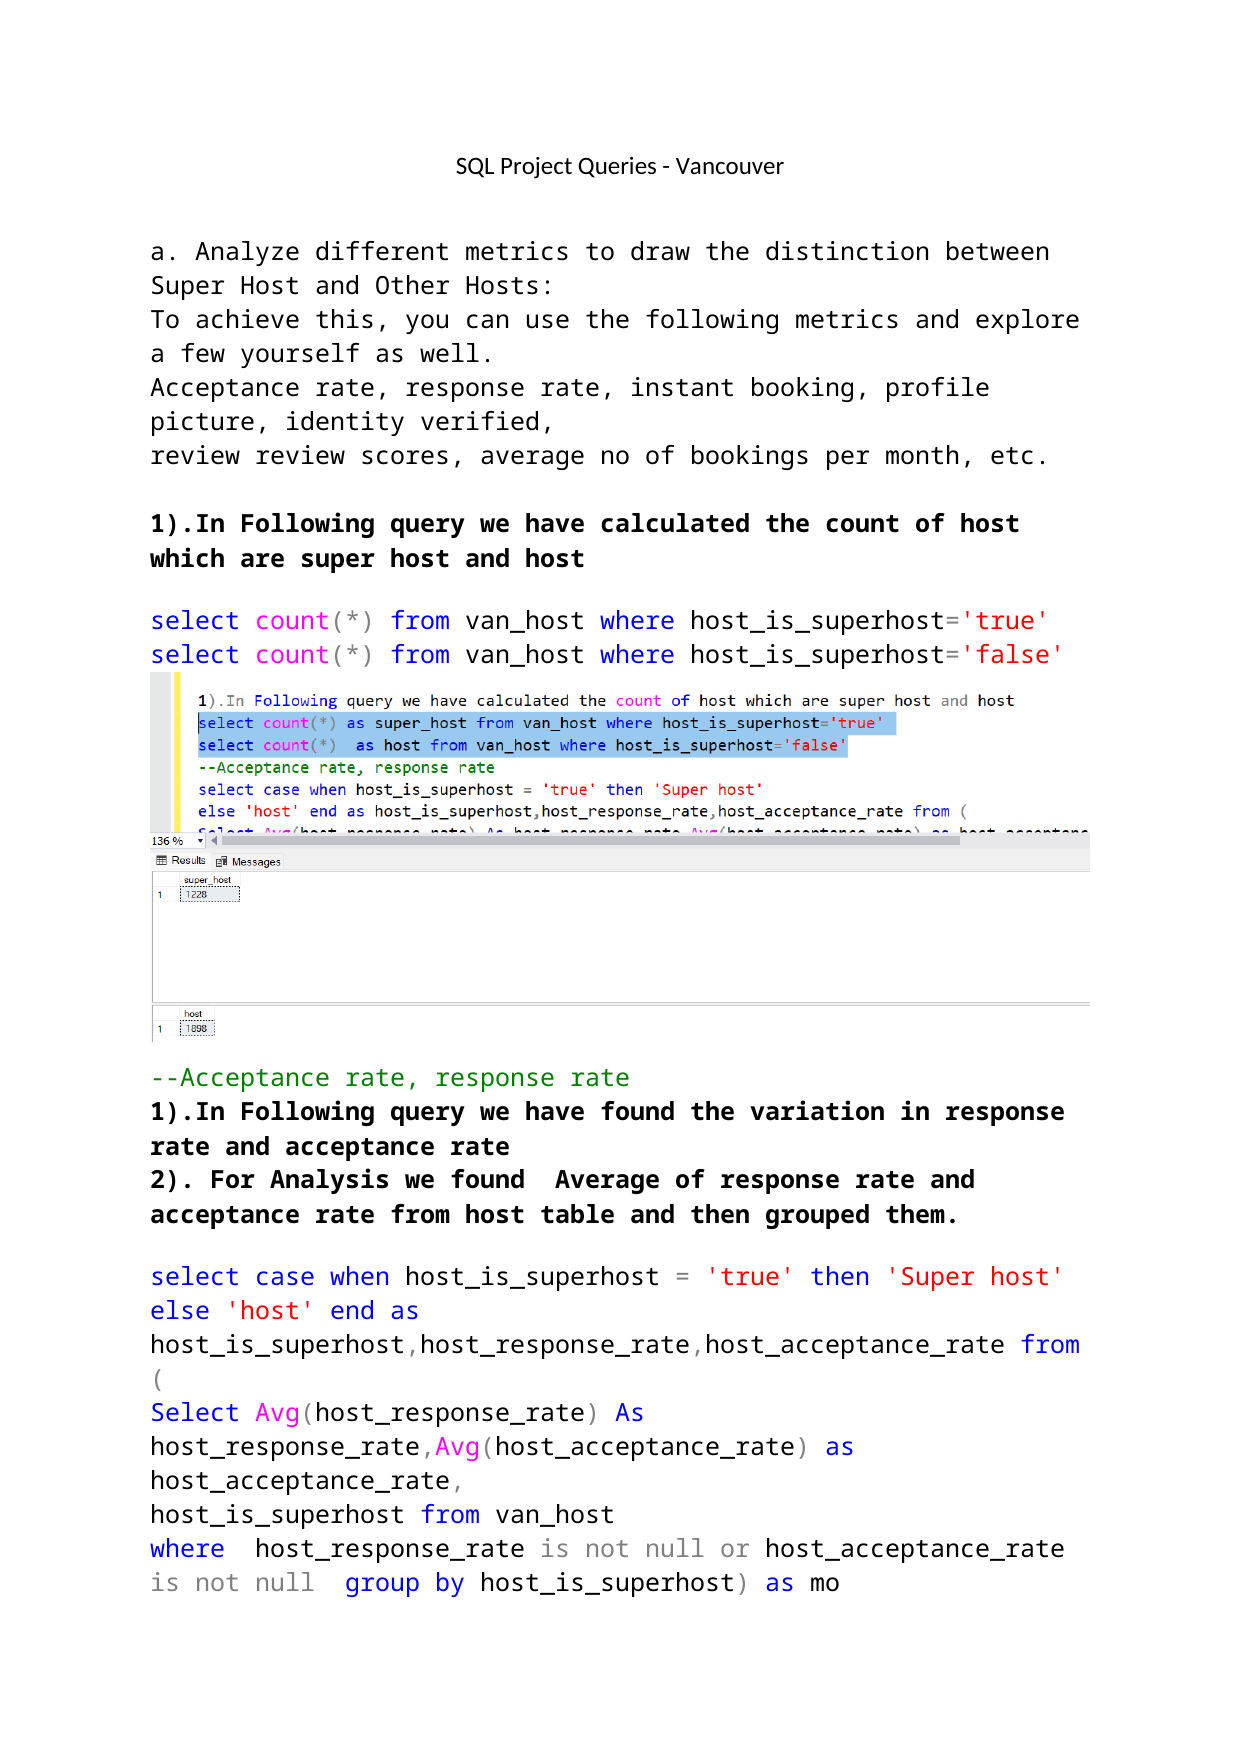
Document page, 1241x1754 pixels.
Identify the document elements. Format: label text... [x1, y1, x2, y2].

text Select Avg(host_response_rate) As host_response_rate,Avg(host_acceptance_rate) as host_acceptance_rate, [150, 1394, 1090, 1497]
text Acceptance rate, response rate, instant booking, profile picture, identity verified, [150, 370, 1090, 438]
picture [150, 672, 1091, 1042]
text SQL Project Queries - Vancouver [150, 150, 1090, 181]
text To achieve this, you can use the following metrics and explore a few yourself as well. [150, 302, 1090, 370]
text --Acceptance rate, response rate 1).In Following query we have found the variation in response rate and acceptance rate 2). For Analysis we found Average of response rate and acceptance rate from host table and then grouped them. [150, 1060, 1090, 1258]
text where host_response_rate is not null or host_acceptance_rate is not null group by host_is_superhost) as mo [150, 1531, 1090, 1599]
text select count(*) from van_host where host_is_superhost='true' [150, 602, 1090, 636]
text select count(*) from van_host where host_is_superhost='false' [150, 636, 1090, 672]
text select case when host_is_superhost = 'true' then 'Super host' [150, 1258, 1090, 1292]
text host_is_superhost from van_host [150, 1497, 1090, 1531]
text review review scores, average no of bookings per month, etc. [150, 438, 1090, 472]
text a. Analyze different metrics to draw the distinction between Super Host and Other Hosts: [150, 234, 1090, 302]
text else 'host' end as host_is_superhost,host_response_rate,host_acceptance_rate from ( [150, 1292, 1090, 1394]
text 1).In Following query we have calculated the count of host which are super host and host [150, 472, 1090, 602]
